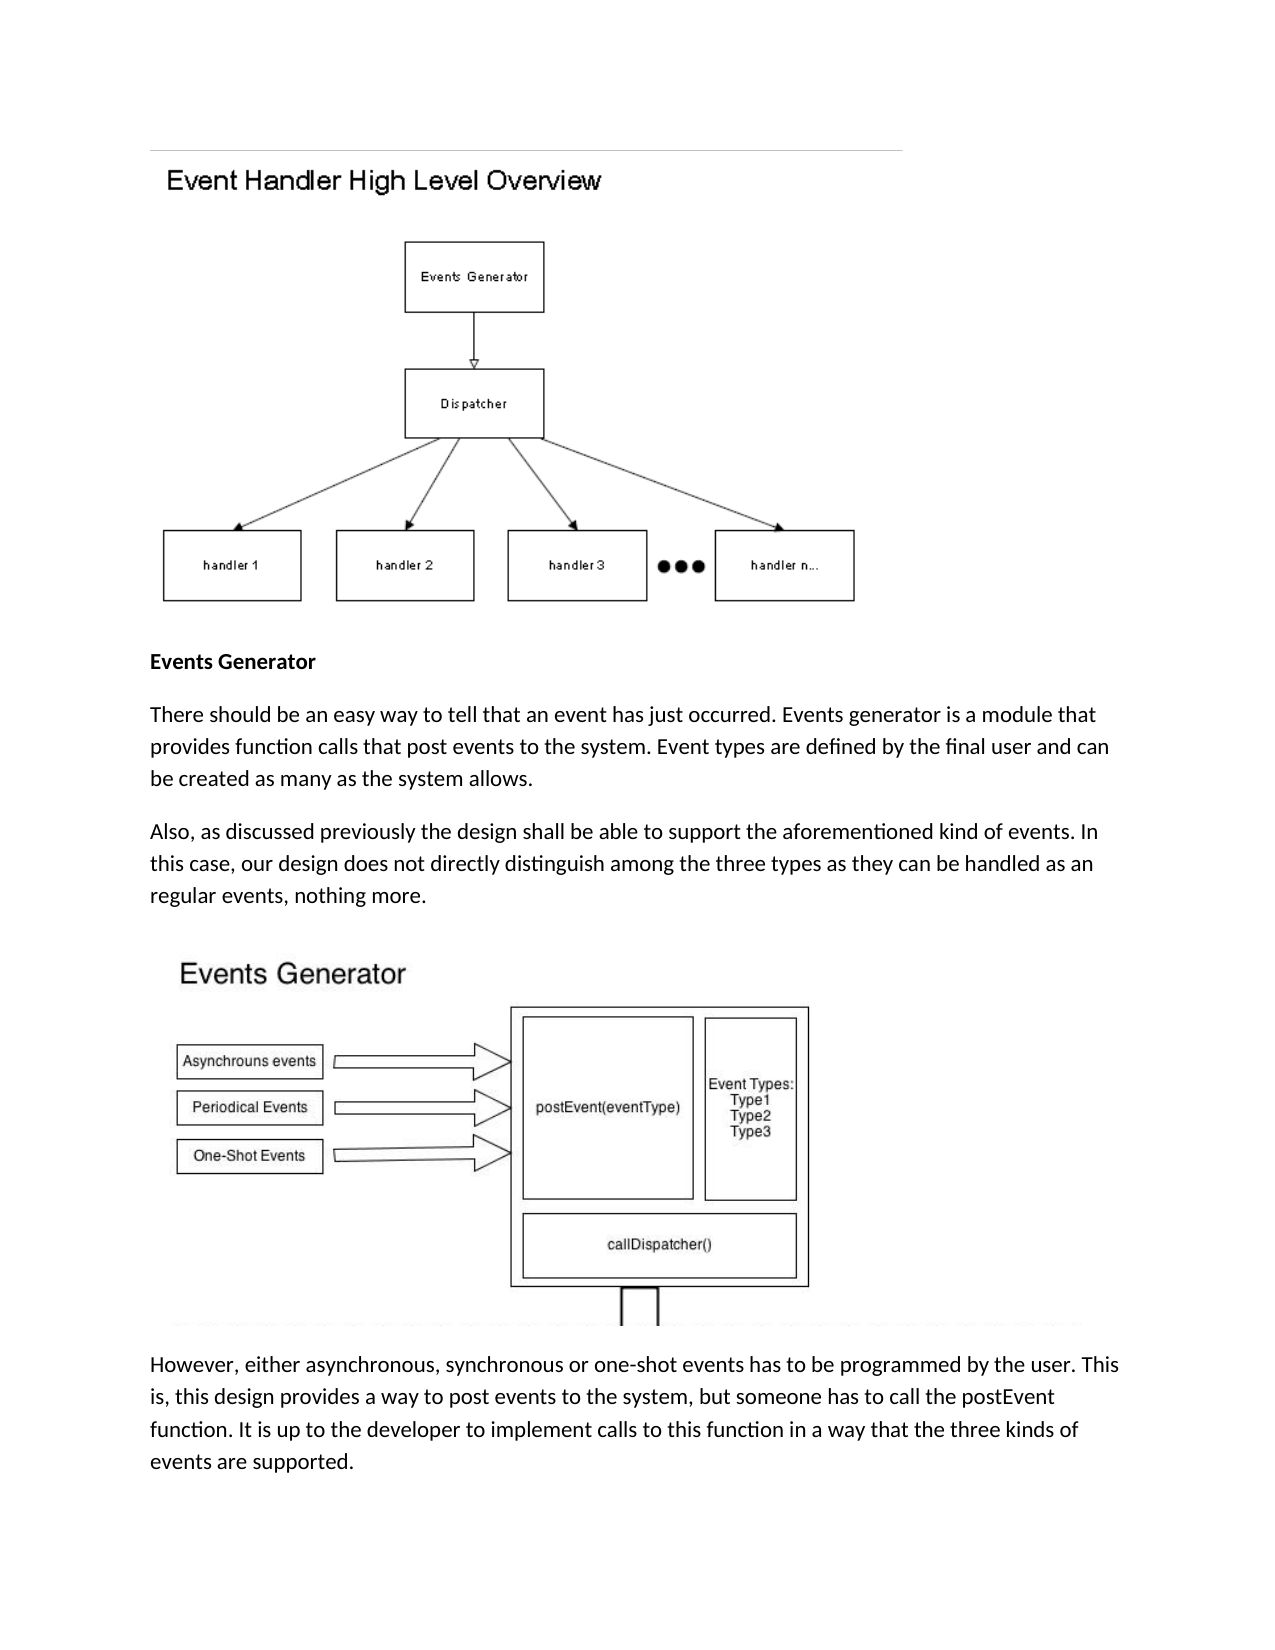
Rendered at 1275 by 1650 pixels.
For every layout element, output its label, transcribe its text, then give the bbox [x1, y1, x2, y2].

text There should be an easy way to tell that an event has just occurred. Events generator is a module that provides function calls that post events to the system. Event types are defined by the final user and can be created as many as the system allows. [150, 700, 1125, 792]
text Also, as discussed previously the design shall be able to support the aforementioned kind of events. In this case, our design does not directly distinguish among the three types as they can be handled as an regular events, nothing more. [150, 817, 1125, 910]
picture [150, 934, 1103, 1326]
text However, either asynchronous, synchronous or one-shot events has to be programmed by the user. This is, this design provides a way to post events to the system, but someone has to call the postEvent function. It is up to the developer to implement calls to this function in a way that the three kinds of events are supported. [150, 1350, 1125, 1475]
text Events Generator [150, 647, 1125, 675]
